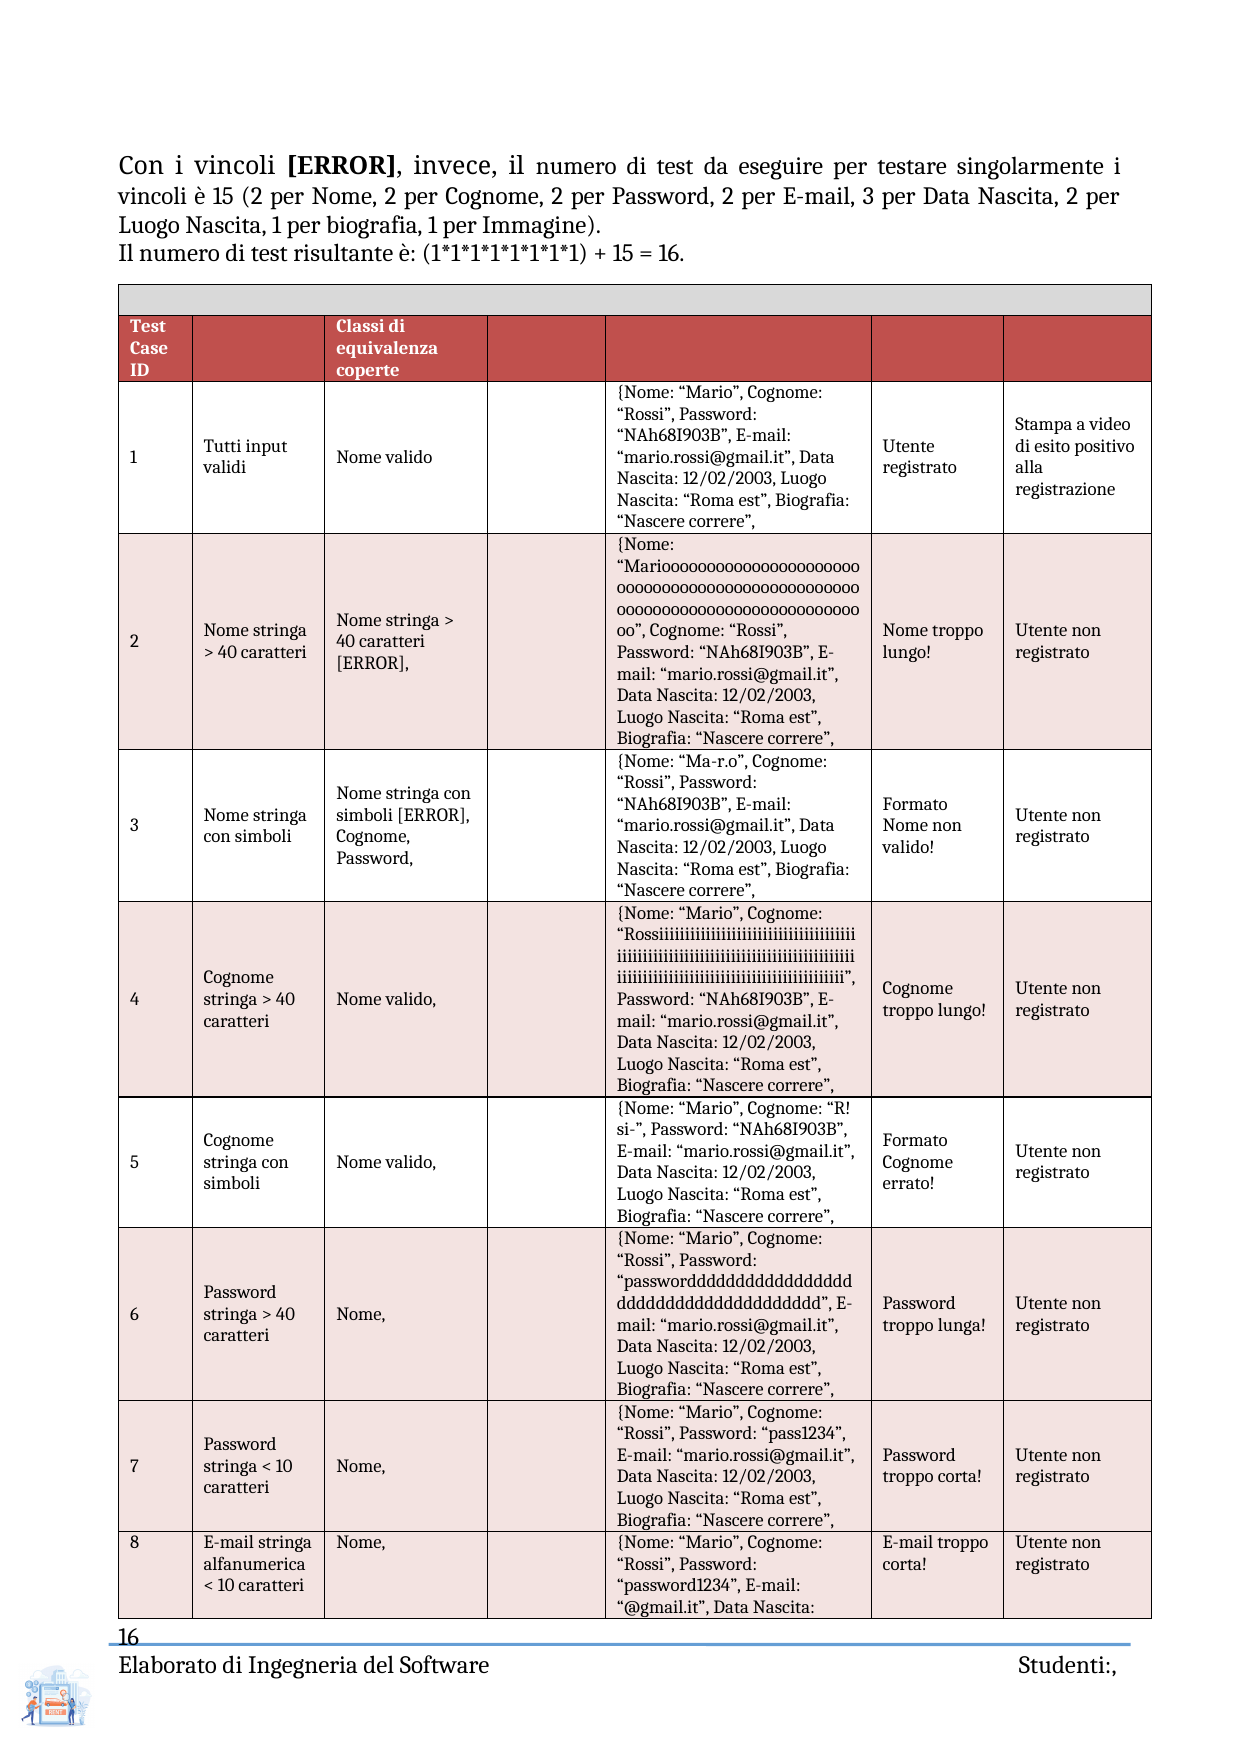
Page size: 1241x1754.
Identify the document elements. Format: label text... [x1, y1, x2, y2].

table_cell {Nome: “Mario”, Cognome: “Rossi”, Password: “NAh68I903B”, E-mail: “mario.rossi@gmail.it”, Data Nascita: 12/02/2003, Luogo Nascita: “Roma est”, Biografia: “Nascere correre”, [606, 382, 871, 533]
table_cell {Nome: “Mario”, Cognome: “Rossi”, Password: “passwordddddddddddddddddddddddddddddddddddddd”, E-mail: “mario.rossi@gmail.it”, Data Nascita: 12/02/2003, Luogo Nascita: “Roma est”, Biografia: “Nascere correre”, [606, 1228, 871, 1400]
table_cell [1004, 316, 1151, 381]
table_cell 6 [119, 1228, 192, 1400]
table_cell {Nome: “Mario”, Cognome: “R!si-”, Password: “NAh68I903B”, E-mail: “mario.rossi@gmail.it”, Data Nascita: 12/02/2003, Luogo Nascita: “Roma est”, Biografia: “Nascere correre”, [606, 1098, 871, 1227]
table_cell [488, 534, 605, 749]
table_cell Password stringa > 40 caratteri [193, 1228, 324, 1400]
table_cell Nome, [325, 1228, 487, 1400]
table_cell Password stringa < 10 caratteri [193, 1401, 324, 1531]
table_cell Nome valido [325, 382, 487, 533]
table_cell 1 [119, 382, 192, 533]
text Con i vincoli [ERROR], invece, il numero di test da eseguire per testare singolarmente i vincoli è 15 (2 per Nome, 2 per Cognome, 2 per Password, 2 per E-mail, 3 per Data Nascita, 2 per Luogo Nascita, 1 per biografia, 1 per Immagine). [118, 148, 1122, 239]
picture [18, 1663, 96, 1728]
table_cell Password troppo lunga! [872, 1228, 1003, 1400]
table_cell [193, 316, 324, 381]
table_cell [488, 902, 605, 1096]
table_cell Cognome stringa > 40 caratteri [193, 902, 324, 1096]
table_cell Cognome stringa con simboli [193, 1098, 324, 1227]
table_cell [488, 382, 605, 533]
table_cell Cognome troppo lungo! [872, 902, 1003, 1096]
table_cell [488, 1532, 605, 1618]
table_cell Test Case ID [119, 316, 192, 381]
table_cell Nome stringa con simboli [193, 750, 324, 901]
table_cell Tutti input validi [193, 382, 324, 533]
table_cell [488, 1228, 605, 1400]
table_cell 2 [119, 534, 192, 749]
table_cell Formato Nome non valido! [872, 750, 1003, 901]
text Il numero di test risultante è: (1*1*1*1*1*1*1*1) + 15 = 16. [118, 239, 1122, 268]
table_cell [488, 750, 605, 901]
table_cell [1004, 1532, 1151, 1618]
table_cell Password troppo corta! [872, 1401, 1003, 1531]
table_cell {Nome: “Ma-r.o”, Cognome: “Rossi”, Password: “NAh68I903B”, E-mail: “mario.rossi@gmail.it”, Data Nascita: 12/02/2003, Luogo Nascita: “Roma est”, Biografia: “Nascere correre”, [606, 750, 871, 901]
table_cell Nome stringa > 40 caratteri [ERROR], [325, 534, 487, 749]
table_cell Classi di equivalenza coperte [325, 316, 487, 381]
table_cell 4 [119, 902, 192, 1096]
table_cell Utente non registrato [1004, 902, 1151, 1096]
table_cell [606, 1532, 871, 1618]
table_cell [488, 1401, 605, 1531]
table_cell Nome valido, [325, 1098, 487, 1227]
table_cell Utente non registrato [1004, 1401, 1151, 1531]
table_cell Utente registrato [872, 382, 1003, 533]
table_cell Utente non registrato [1004, 534, 1151, 749]
table_cell Nome troppo lungo! [872, 534, 1003, 749]
table_cell Utente non registrato [1004, 750, 1151, 901]
table_cell 5 [119, 1098, 192, 1227]
table_cell {Nome: “Mario”, Cognome: “Rossi”, Password: “pass1234”, E-mail: “mario.rossi@gmail.it”, Data Nascita: 12/02/2003, Luogo Nascita: “Roma est”, Biografia: “Nascere correre”, [606, 1401, 871, 1531]
table_cell Stampa a video di esito positivo alla registrazione [1004, 382, 1151, 533]
table_cell 8 [119, 1532, 192, 1618]
table_cell Nome stringa > 40 caratteri [193, 534, 324, 749]
table_cell Nome stringa con simboli [ERROR], Cognome, Password, [325, 750, 487, 901]
table_cell Utente non registrato [1004, 1098, 1151, 1227]
table_cell {Nome: “Mario”, Cognome: “Rossiiiiiiiiiiiiiiiiiiiiiiiiiiiiiiiiiiiiiiiiiiiiiiiiiiiiiiiiiiiiiiiiiiiiiiiiiiiiiiiiiiiiiiiiiiiiiiiiiiiiiiiiiiiiiiiiiiiiiiiiiiiiiiii”, Password: “NAh68I903B”, E-mail: “mario.rossi@gmail.it”, Data Nascita: 12/02/2003, Luogo Nascita: “Roma est”, Biografia: “Nascere correre”, [606, 902, 871, 1096]
table_header [119, 285, 1151, 315]
table_cell 7 [119, 1401, 192, 1531]
table_cell 3 [119, 750, 192, 901]
table_cell Formato Cognome errato! [872, 1098, 1003, 1227]
table_cell [488, 316, 605, 381]
table_cell {Nome: “Marioooooooooooooooooooooooooooooooooooooooooooooooooooooooooooooooooooooooooooooo”, Cognome: “Rossi”, Password: “NAh68I903B”, E-mail: “mario.rossi@gmail.it”, Data Nascita: 12/02/2003, Luogo Nascita: “Roma est”, Biografia: “Nascere correre”, [606, 534, 871, 749]
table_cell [872, 1532, 1003, 1618]
table_cell [488, 1098, 605, 1227]
table_cell Nome, [325, 1401, 487, 1531]
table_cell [193, 1532, 324, 1618]
table_cell [606, 316, 871, 381]
table_cell Nome valido, [325, 902, 487, 1096]
table_cell [872, 316, 1003, 381]
table_cell Nome, [325, 1532, 487, 1618]
table_cell Utente non registrato [1004, 1228, 1151, 1400]
